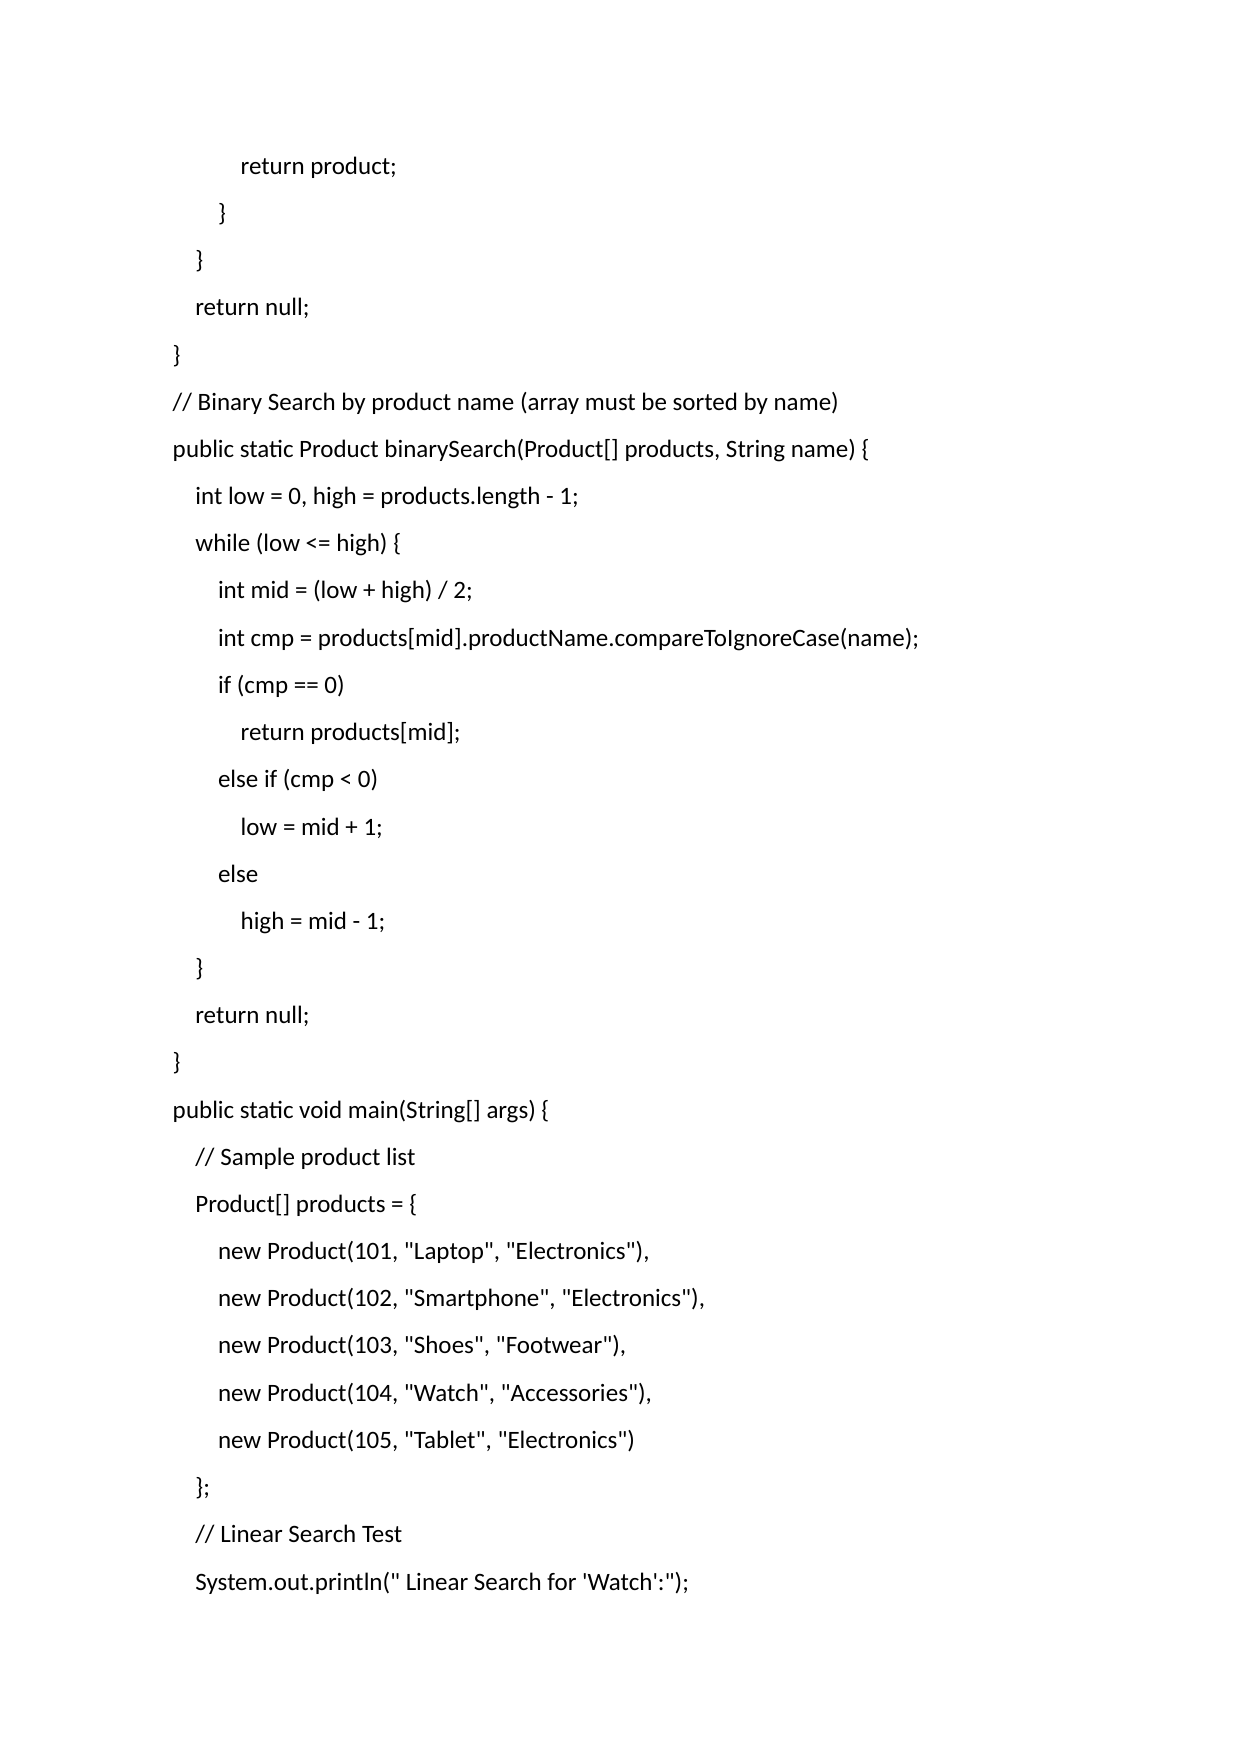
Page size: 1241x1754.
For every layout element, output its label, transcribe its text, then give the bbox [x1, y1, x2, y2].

text int cmp = products[mid].productName.compareToIgnoreCase(name); [150, 622, 1090, 652]
text Product[] products = { [150, 1188, 1090, 1219]
text new Product(104, "Watch", "Accessories"), [150, 1377, 1090, 1407]
text return null; [150, 292, 1090, 322]
text } [150, 339, 1090, 369]
text public static void main(String[] args) { [150, 1094, 1090, 1124]
text } [150, 1047, 1090, 1077]
text // Binary Search by product name (array must be sorted by name) [150, 386, 1090, 416]
text } [150, 244, 1090, 275]
text while (low <= high) { [150, 527, 1090, 558]
text new Product(105, "Tablet", "Electronics") [150, 1424, 1090, 1454]
text new Product(102, "Smartphone", "Electronics"), [150, 1282, 1090, 1313]
text } [150, 197, 1090, 228]
text System.out.println(" Linear Search for 'Watch':"); [150, 1566, 1090, 1596]
text new Product(103, "Shoes", "Footwear"), [150, 1330, 1090, 1360]
text return product; [150, 150, 1090, 181]
text else if (cmp < 0) [150, 763, 1090, 794]
text public static Product binarySearch(Product[] products, String name) { [150, 433, 1090, 464]
text new Product(101, "Laptop", "Electronics"), [150, 1235, 1090, 1266]
text } [150, 952, 1090, 983]
text int mid = (low + high) / 2; [150, 575, 1090, 605]
text int low = 0, high = products.length - 1; [150, 480, 1090, 511]
text // Sample product list [150, 1141, 1090, 1171]
text high = mid - 1; [150, 905, 1090, 936]
text return products[mid]; [150, 716, 1090, 747]
text }; [150, 1471, 1090, 1502]
text if (cmp == 0) [150, 669, 1090, 699]
text else [150, 858, 1090, 888]
text // Linear Search Test [150, 1518, 1090, 1549]
text low = mid + 1; [150, 811, 1090, 841]
text return null; [150, 999, 1090, 1030]
